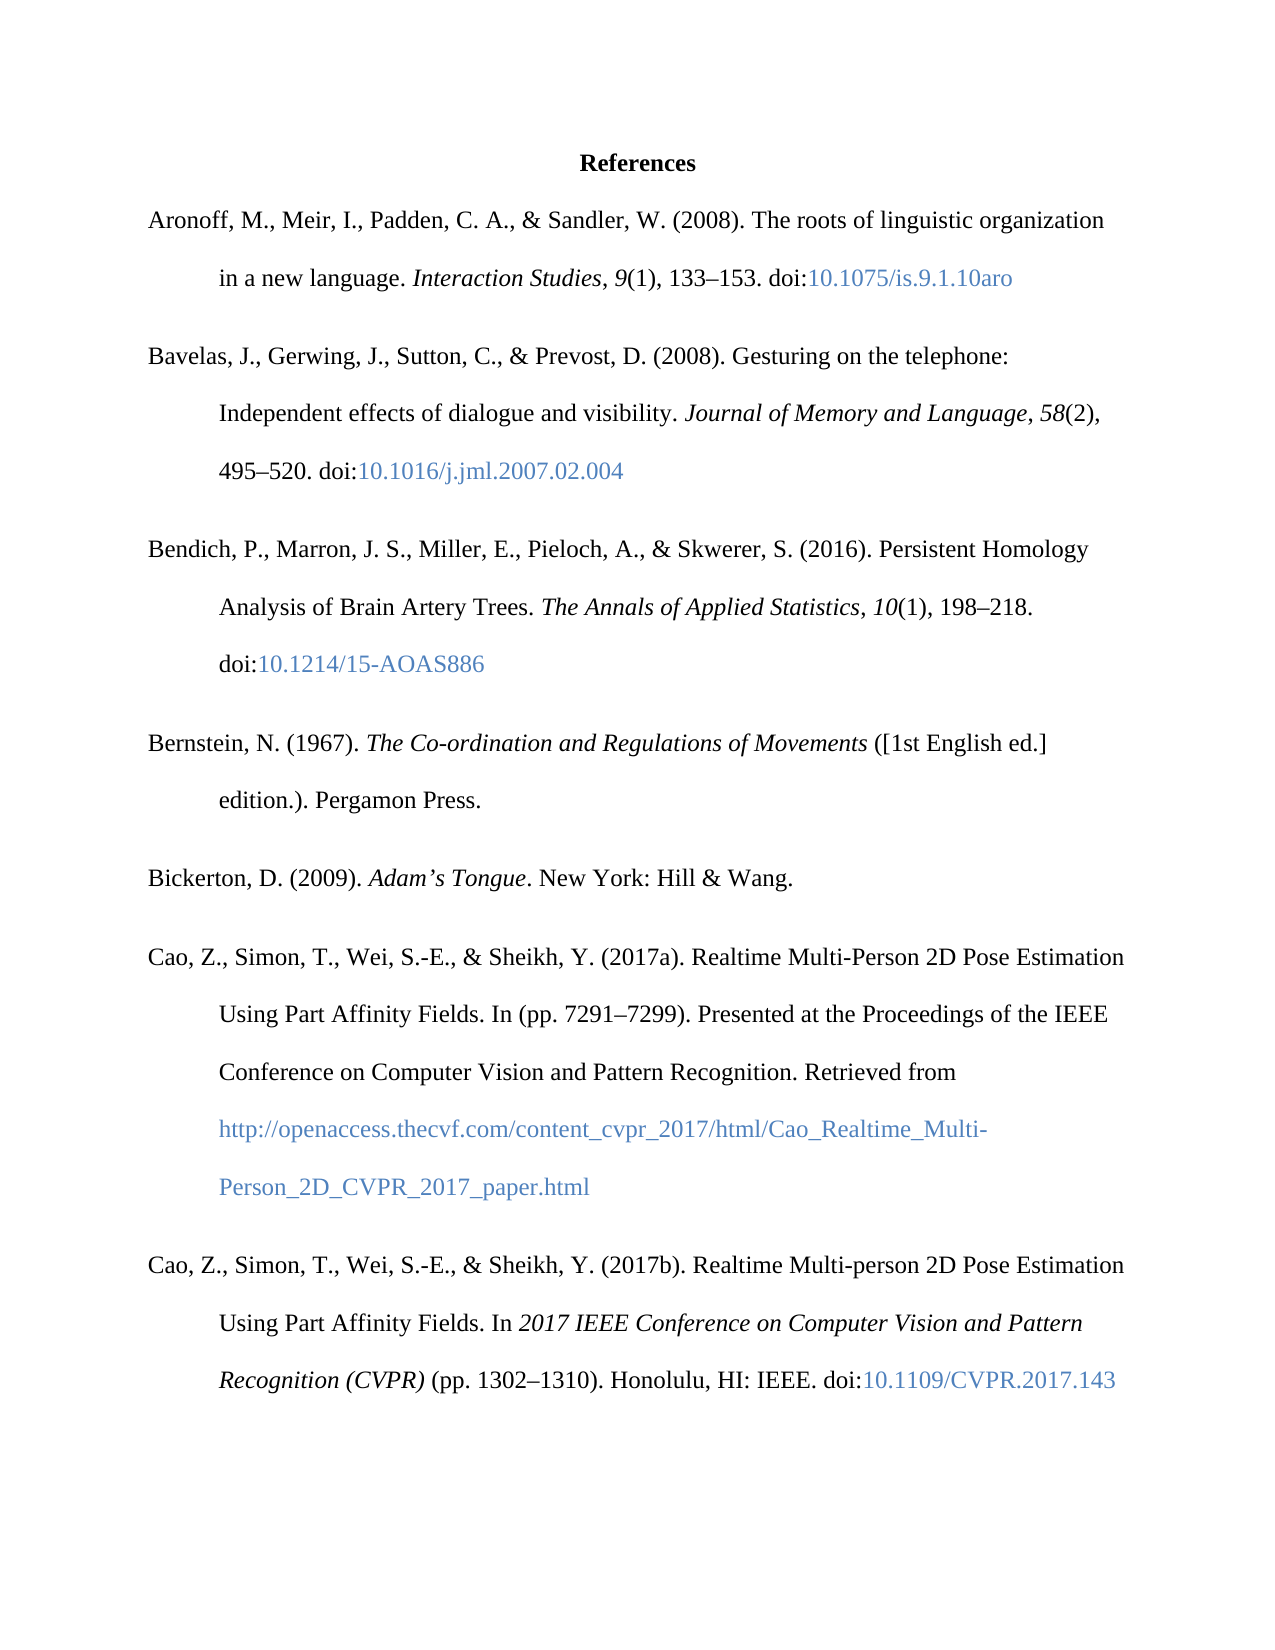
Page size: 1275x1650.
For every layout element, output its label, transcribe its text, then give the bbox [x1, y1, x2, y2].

text Cao, Z., Simon, T., Wei, S.-E., & Sheikh, Y. (2017b). Realtime Multi-person 2D Pose Estimation Using Part Affinity Fields. In 2017 IEEE Conference on Computer Vision and Pattern Recognition (CVPR) (pp. 1302–1310). Honolulu, HI: IEEE. doi:10.1109/CVPR.2017.143 [148, 1250, 1127, 1394]
text Bernstein, N. (1967). The Co-ordination and Regulations of Movements ([1st English ed.] edition.). Pergamon Press. [148, 728, 1127, 814]
text Aronoff, M., Meir, I., Padden, C. A., & Sandler, W. (2008). The roots of linguistic organization in a new language. Interaction Studies, 9(1), 133–153. doi:10.1075/is.9.1.10aro [148, 205, 1127, 291]
text Cao, Z., Simon, T., Wei, S.-E., & Sheikh, Y. (2017a). Realtime Multi-Person 2D Pose Estimation Using Part Affinity Fields. In (pp. 7291–7299). Presented at the Proceedings of the IEEE Conference on Computer Vision and Pattern Recognition. Retrieved from http://openaccess.thecvf.com/content_cvpr_2017/html/Cao_Realtime_Multi-Person_2D_CVPR_2017_paper.html [148, 942, 1127, 1201]
text Bavelas, J., Gerwing, J., Sutton, C., & Prevost, D. (2008). Gesturing on the telephone: Independent effects of dialogue and visibility. Journal of Memory and Language, 58(2), 495–520. doi:10.1016/j.jml.2007.02.004 [148, 341, 1127, 485]
text Bendich, P., Marron, J. S., Miller, E., Pieloch, A., & Skwerer, S. (2016). Persistent Homology Analysis of Brain Artery Trees. The Annals of Applied Statistics, 10(1), 198–218. doi:10.1214/15-AOAS886 [148, 534, 1127, 678]
subtitle References [148, 148, 1127, 176]
text Bickerton, D. (2009). Adam’s Tongue. New York: Hill & Wang. [148, 863, 1127, 892]
